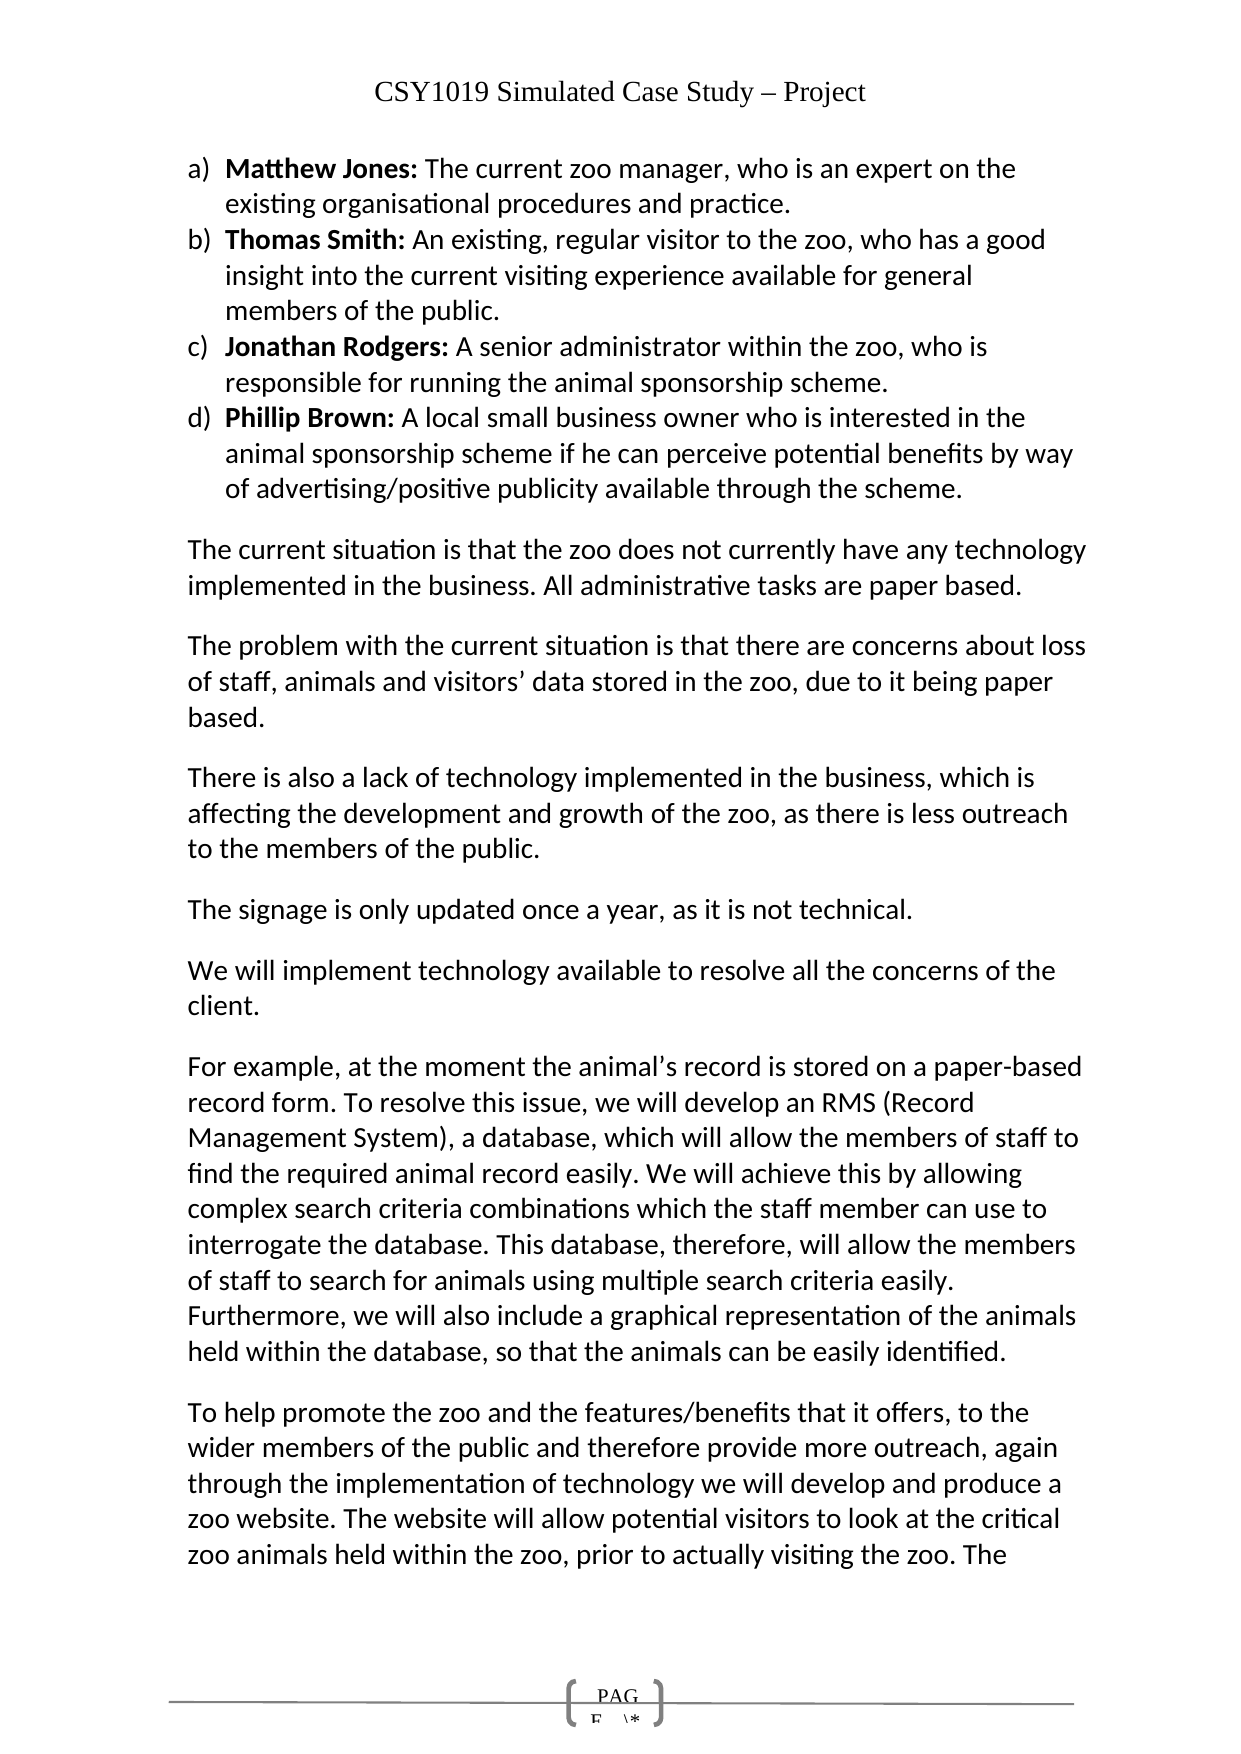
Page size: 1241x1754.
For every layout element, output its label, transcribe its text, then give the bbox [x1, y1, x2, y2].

text The signage is only updated once a year, as it is not technical. [187, 891, 1090, 927]
list Matthew Jones: The current zoo manager, who is an expert on the existing organisational procedures and practice. [187, 150, 1090, 221]
text For example, at the moment the animal’s record is stored on a paper-based record form. To resolve this issue, we will develop an RMS (Record Management System), a database, which will allow the members of staff to find the required animal record easily. We will achieve this by allowing complex search criteria combinations which the staff member can use to interrogate the database. This database, therefore, will allow the members of staff to search for animals using multiple search criteria easily. Furthermore, we will also include a graphical representation of the animals held within the database, so that the animals can be easily identified. [187, 1048, 1090, 1369]
text There is also a lack of technology implemented in the business, which is affecting the development and growth of the zoo, as there is less outreach to the members of the public. [187, 759, 1090, 866]
text The problem with the current situation is that there are concerns about loss of staff, animals and visitors’ data stored in the zoo, due to it being paper based. [187, 627, 1090, 734]
list Phillip Brown: A local small business owner who is interested in the animal sponsorship scheme if he can perceive potential benefits by way of advertising/positive publicity available through the scheme. [187, 399, 1090, 506]
text We will implement technology available to resolve all the concerns of the client. [187, 952, 1090, 1023]
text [187, 1394, 1090, 1572]
text The current situation is that the zoo does not currently have any technology implemented in the business. All administrative tasks are paper based. [187, 531, 1090, 602]
list Jonathan Rodgers: A senior administrator within the zoo, who is responsible for running the animal sponsorship scheme. [187, 328, 1090, 399]
list Thomas Smith: An existing, regular visitor to the zoo, who has a good insight into the current visiting experience available for general members of the public. [187, 221, 1090, 328]
